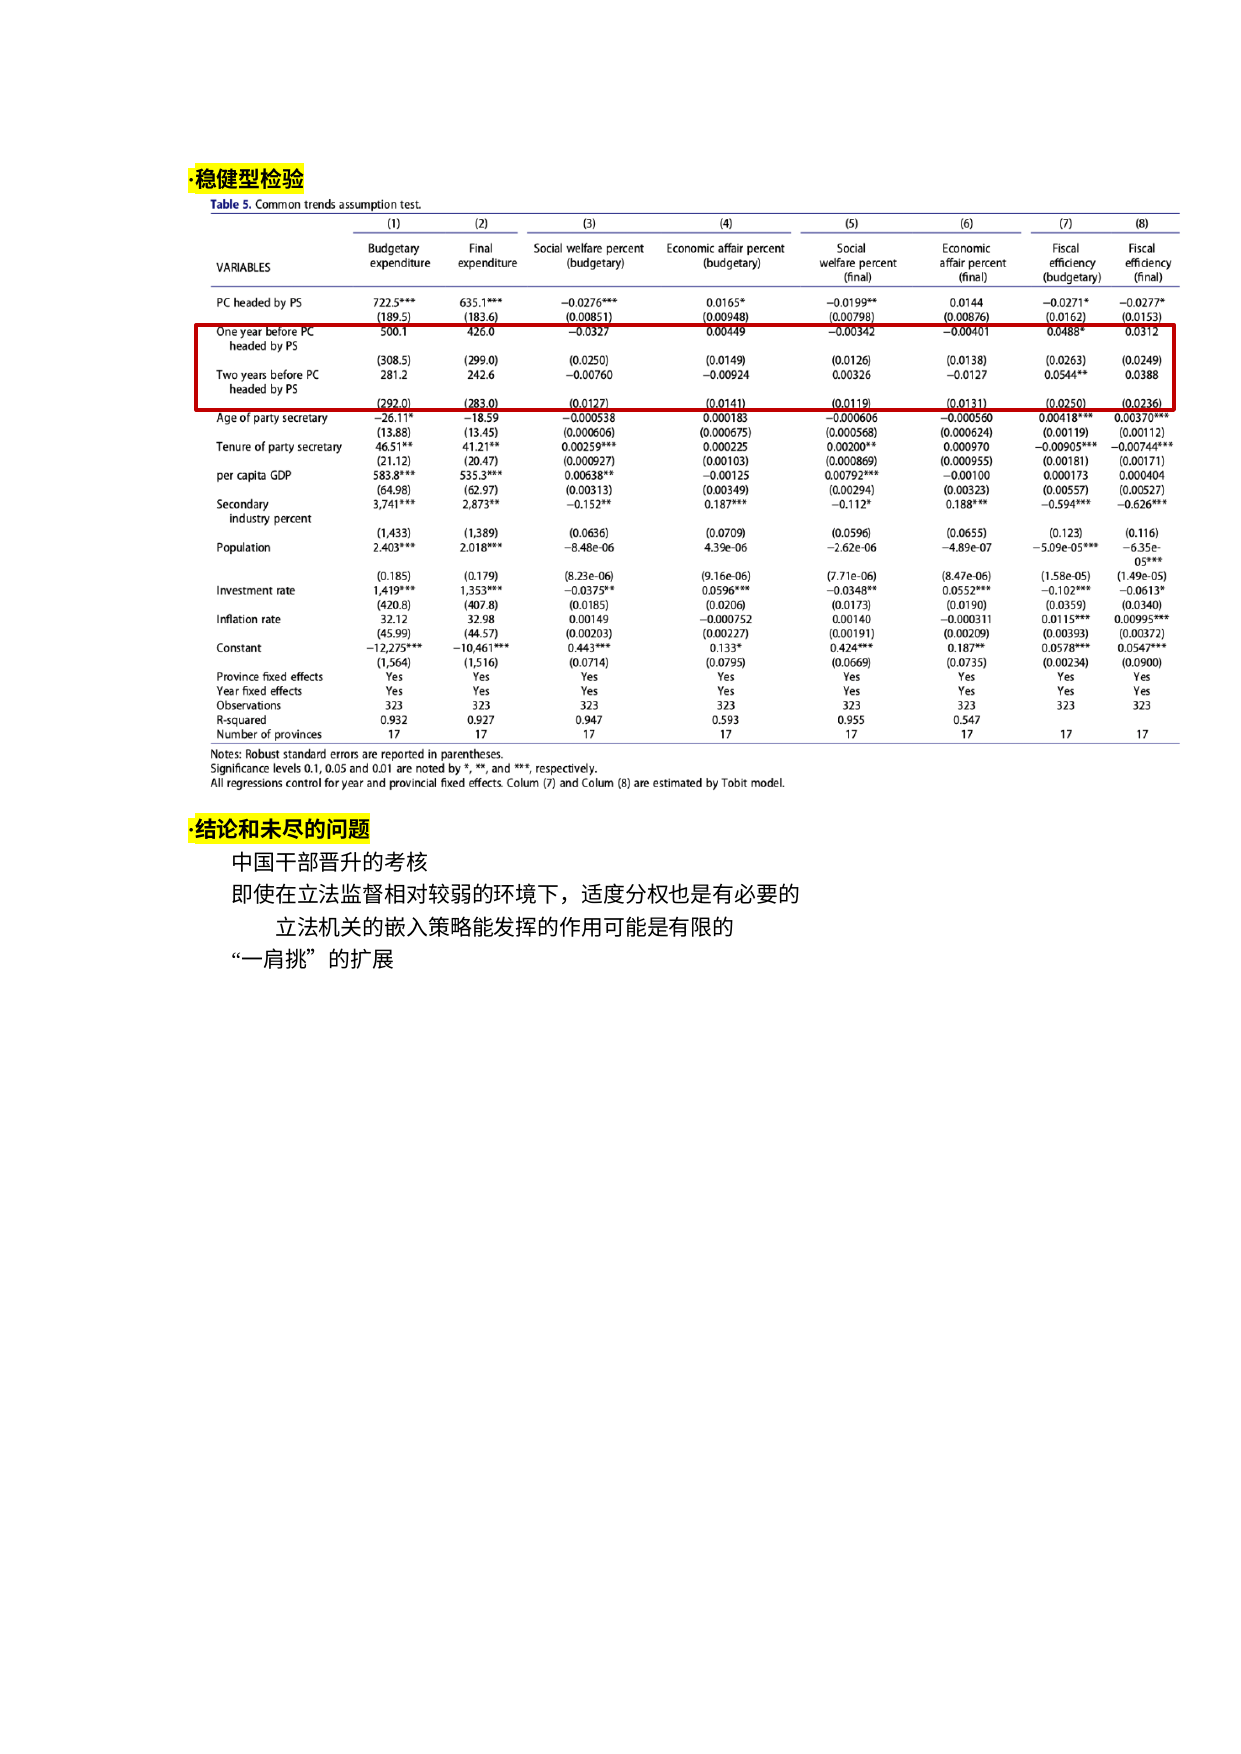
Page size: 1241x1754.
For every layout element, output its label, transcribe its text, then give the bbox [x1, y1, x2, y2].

text ·稳健型检验 [187, 162, 1053, 194]
text 中国干部晋升的考核 [187, 844, 1053, 877]
text 即使在立法监督相对较弱的环境下，适度分权也是有必要的 [187, 877, 1053, 909]
text 立法机关的嵌入策略能发挥的作用可能是有限的 [187, 909, 1053, 942]
text ·结论和未尽的问题 [187, 812, 1053, 844]
picture [196, 196, 1187, 807]
text “一肩挑”的扩展 [187, 942, 1053, 974]
picture [198, 327, 1172, 408]
